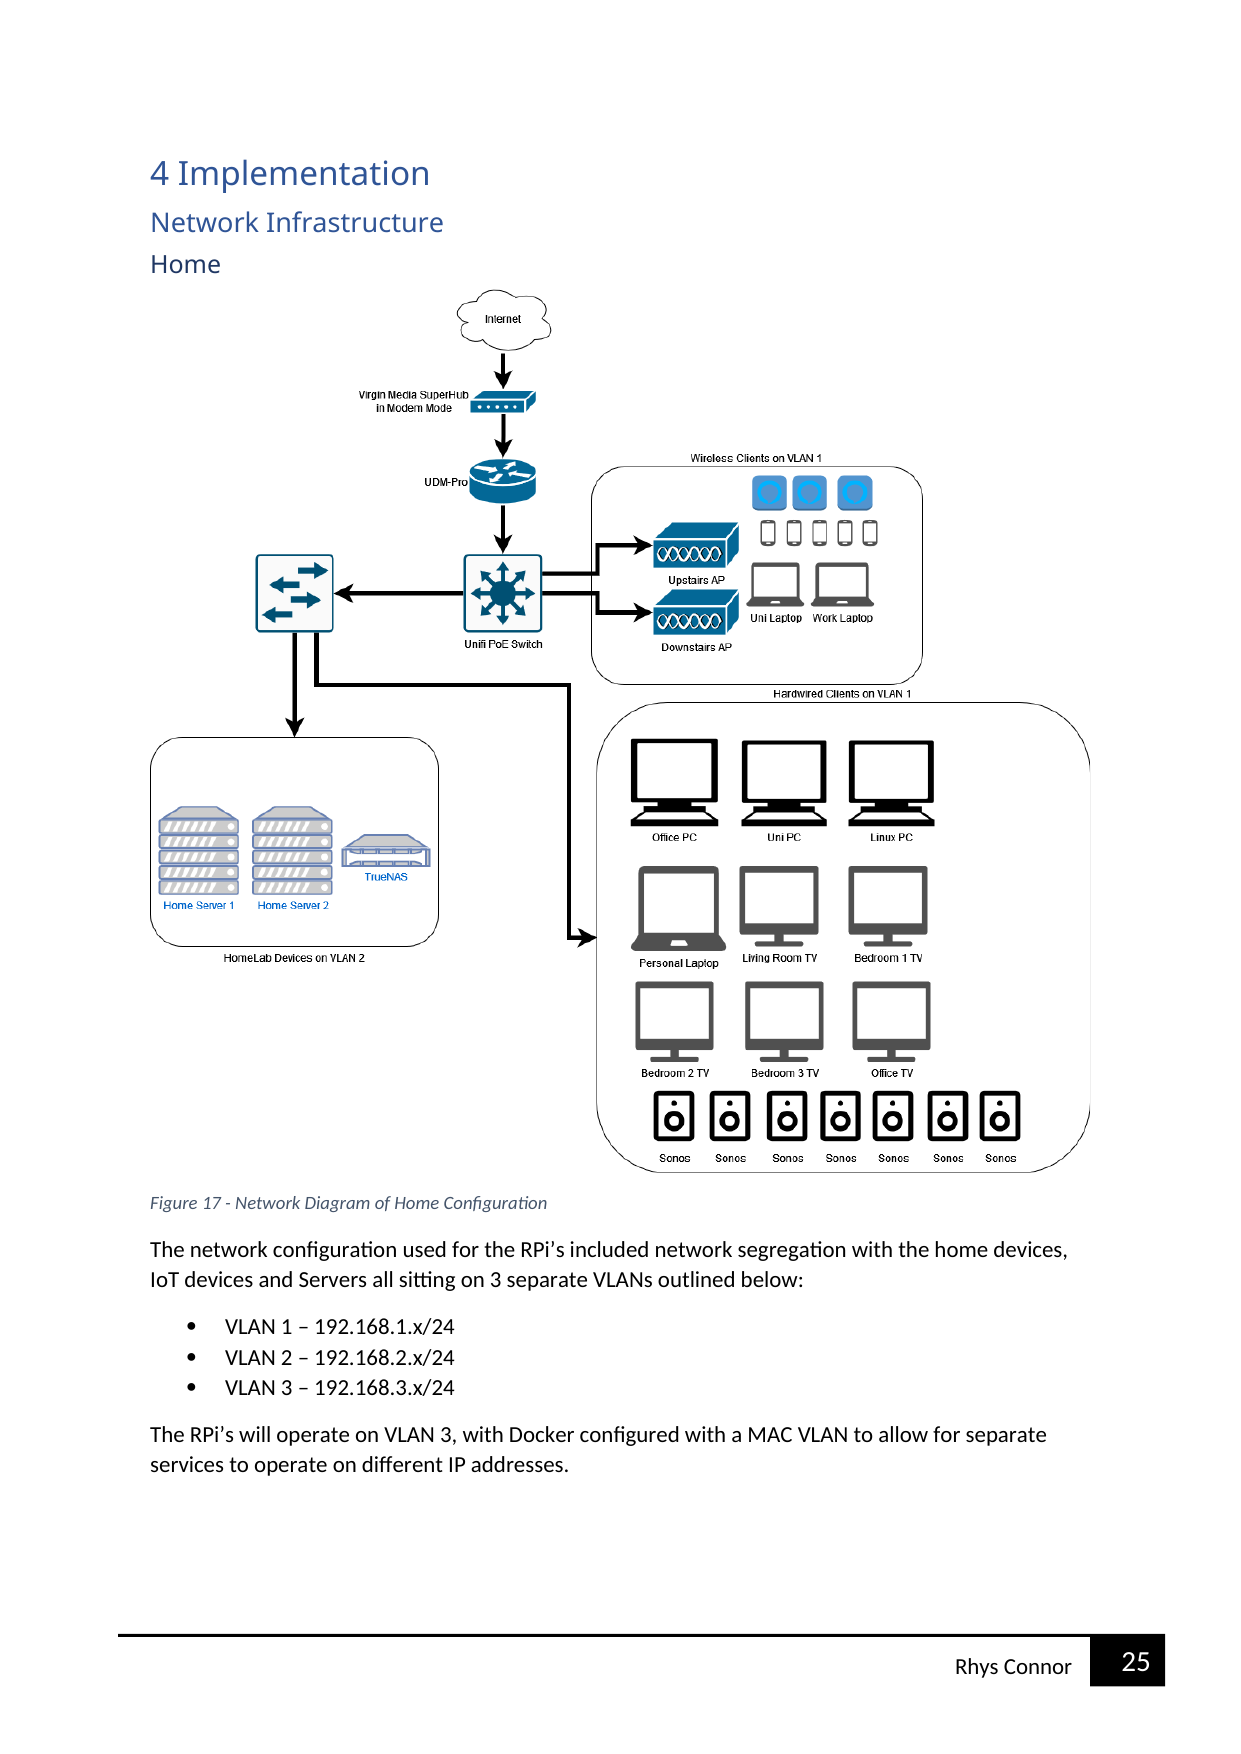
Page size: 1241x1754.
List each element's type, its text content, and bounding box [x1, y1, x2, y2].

picture [150, 283, 1091, 1173]
text The RPi’s will operate on VLAN 3, with Docker configured with a MAC VLAN to allow for separate services to operate on different IP addresses. [150, 1420, 1090, 1478]
list VLAN 3 – 192.168.3.x/24 [187, 1373, 1090, 1401]
list VLAN 1 – 192.168.1.x/24 [187, 1312, 1090, 1340]
text Figure 17 - Network Diagram of Home Configuration [150, 1192, 1090, 1214]
text The network configuration used for the RPi’s included network segregation with the home devices, IoT devices and Servers all sitting on 3 separate VLANs outlined below: [150, 1235, 1090, 1293]
subtitle 4 Implementation [150, 150, 1090, 195]
subtitle Network Infrastructure [150, 203, 1090, 240]
list VLAN 2 – 192.168.2.x/24 [187, 1343, 1090, 1371]
subtitle Home [150, 247, 1090, 281]
